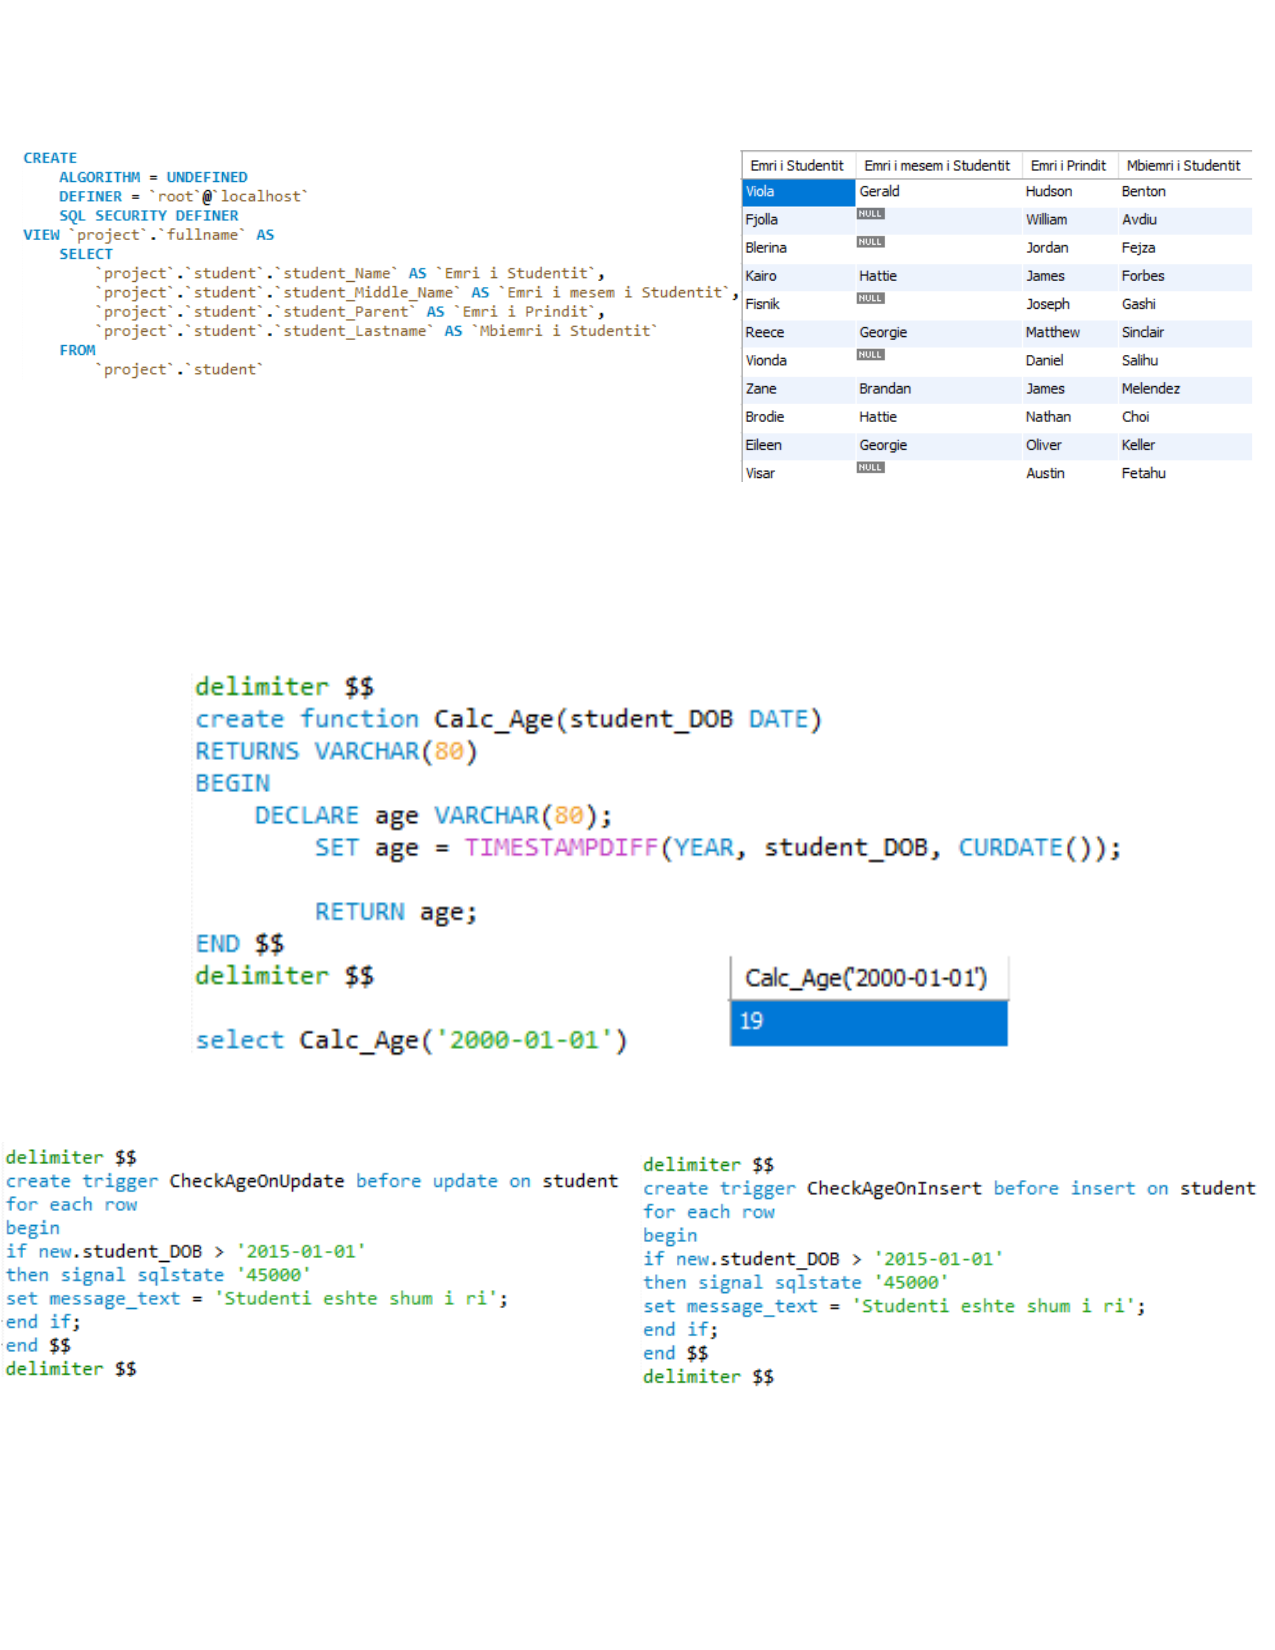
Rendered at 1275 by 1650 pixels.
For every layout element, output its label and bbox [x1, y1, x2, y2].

picture [640, 1154, 1258, 1390]
picture [21, 150, 1252, 481]
picture [189, 670, 1123, 1064]
picture [1, 1142, 627, 1377]
